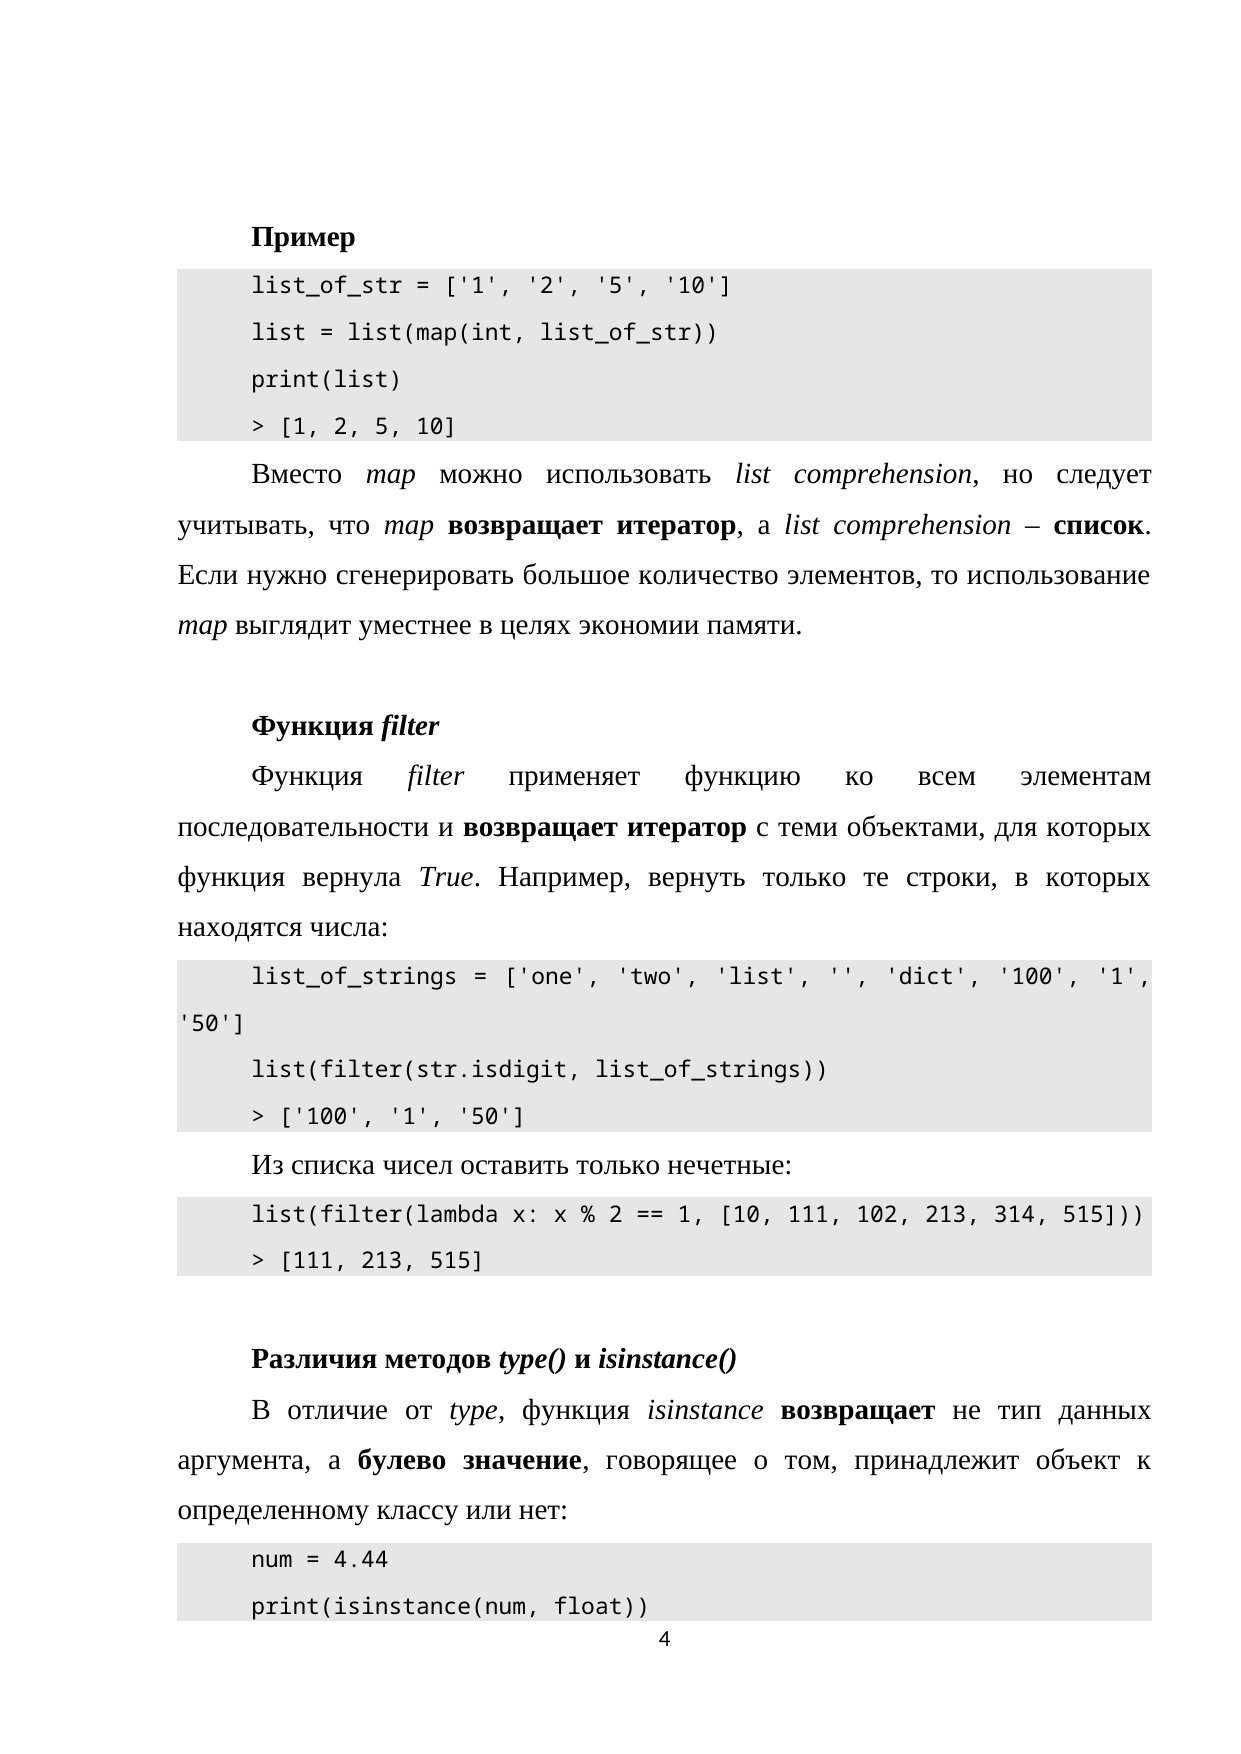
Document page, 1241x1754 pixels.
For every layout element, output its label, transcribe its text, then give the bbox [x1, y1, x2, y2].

text num = 4.44 [177, 1543, 1152, 1574]
text Функция filter применяет функцию ко всем элементам последовательности и возвращает итератор с теми объектами, для которых функция вернула True. Например, вернуть только те строки, в которых находятся числа: [177, 758, 1152, 943]
text list_of_strings = ['one', 'two', 'list', '', 'dict', '100', '1', '50'] [177, 960, 1152, 1038]
text list(filter(str.isdigit, list_of_strings)) [177, 1053, 1152, 1085]
text list = list(map(int, list_of_str)) [177, 316, 1152, 347]
text print(isinstance(num, float)) [177, 1590, 1152, 1621]
text list_of_str = ['1', '2', '5', '10'] [177, 269, 1152, 300]
text > [111, 213, 515] [177, 1244, 1152, 1276]
text Вместо map можно использовать list comprehension, но следует учитывать, что map возвращает итератор, а list comprehension – список. Если нужно сгенерировать большое количество элементов, то использование map выглядит уместнее в целях экономии памяти. [177, 457, 1152, 641]
subtitle Функция filter [177, 708, 1152, 742]
text > [1, 2, 5, 10] [177, 410, 1152, 441]
text list(filter(lambda x: x % 2 == 1, [10, 111, 102, 213, 314, 515])) [177, 1197, 1152, 1229]
text Из списка чисел оставить только нечетные: [177, 1147, 1152, 1181]
text > ['100', '1', '50'] [177, 1100, 1152, 1132]
text В отличие от type, функция isinstance возвращает не тип данных аргумента, а булево значение, говорящее о том, принадлежит объект к определенному классу или нет: [177, 1392, 1152, 1526]
text print(list) [177, 363, 1152, 394]
subtitle Различия методов type() и isinstance() [177, 1342, 1152, 1375]
text Пример [177, 219, 1152, 252]
